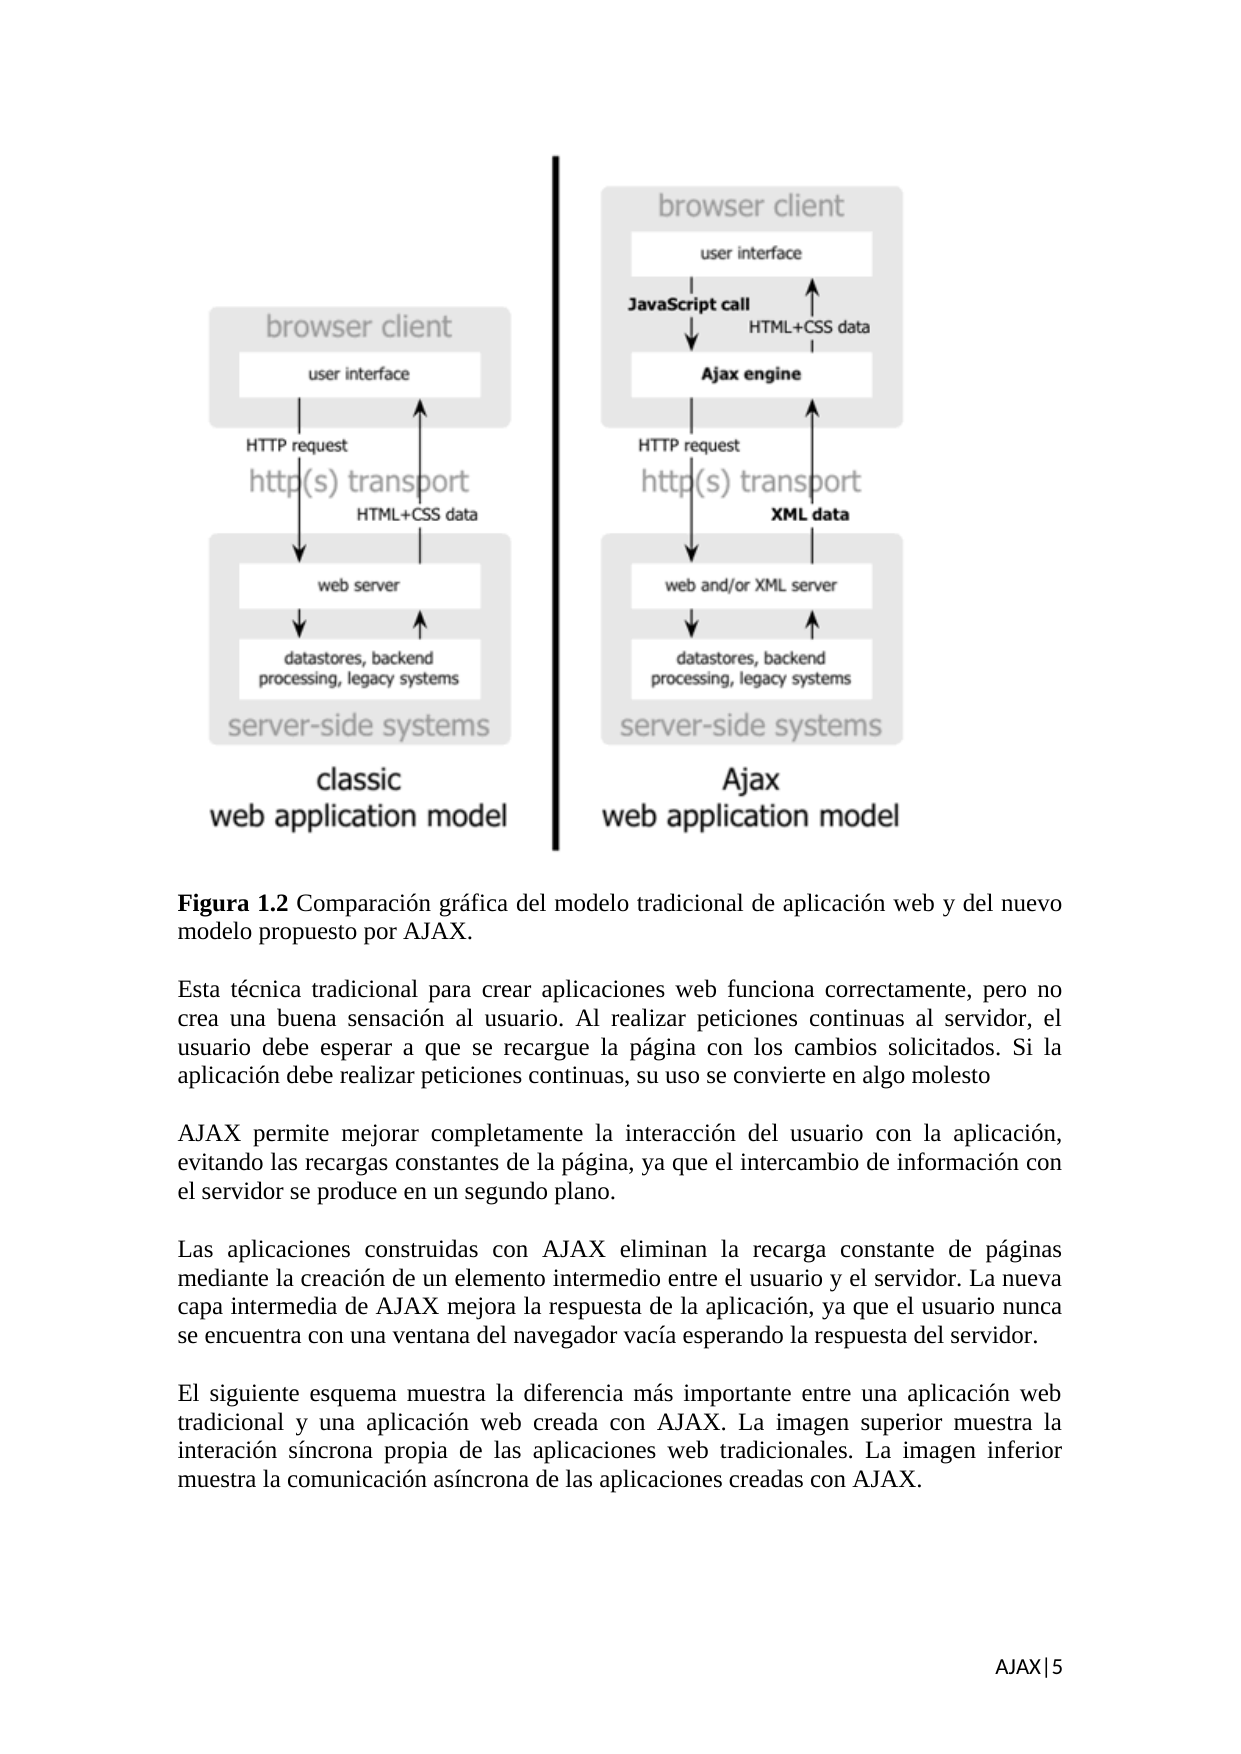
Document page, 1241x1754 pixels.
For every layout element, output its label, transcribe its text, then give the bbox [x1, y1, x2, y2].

text AJAX permite mejorar completamente la interacción del usuario con la aplicación, evitando las recargas constantes de la página, ya que el intercambio de información con el servidor se produce en un segundo plano. [177, 1118, 1063, 1205]
text Figura 1.2 Comparación gráfica del modelo tradicional de aplicación web y del nuevo modelo propuesto por AJAX. [177, 888, 1063, 945]
text Esta técnica tradicional para crear aplicaciones web funciona correctamente, pero no crea una buena sensación al usuario. Al realizar peticiones continuas al servidor, el usuario debe esperar a que se recargue la página con los cambios solicitados. Si la aplicación debe realizar peticiones continuas, su uso se convierte en algo molesto [177, 974, 1063, 1089]
text Las aplicaciones construidas con AJAX eliminan la recarga constante de páginas mediante la creación de un elemento intermedio entre el usuario y el servidor. La nueva capa intermedia de AJAX mejora la respuesta de la aplicación, ya que el usuario nunca se encuentra con una ventana del navegador vacía esperando la respuesta del servidor. [177, 1234, 1063, 1349]
picture [177, 147, 920, 859]
text El siguiente esquema muestra la diferencia más importante entre una aplicación web tradicional y una aplicación web creada con AJAX. La imagen superior muestra la interación síncrona propia de las aplicaciones web tradicionales. La imagen inferior muestra la comunicación asíncrona de las aplicaciones creadas con AJAX. [177, 1378, 1063, 1493]
